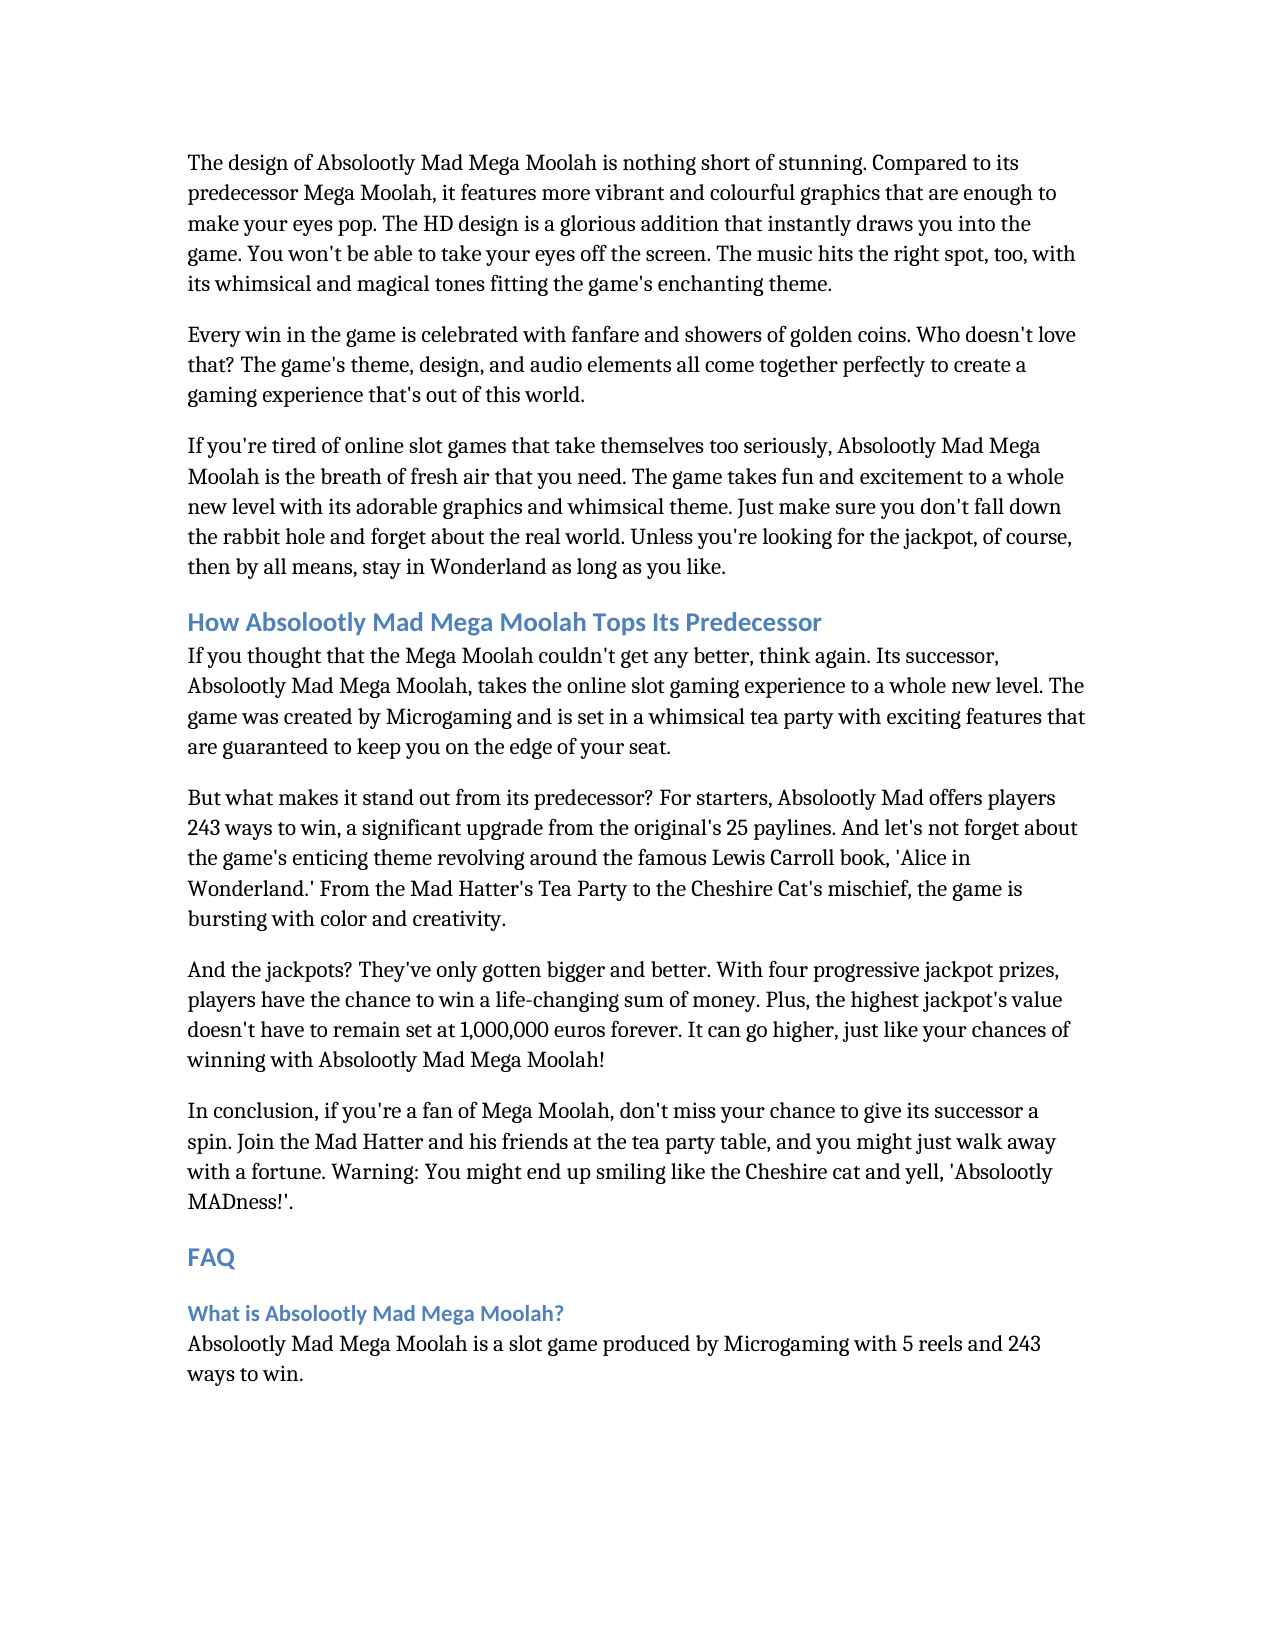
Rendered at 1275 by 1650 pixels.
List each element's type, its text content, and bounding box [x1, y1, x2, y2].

text In conclusion, if you're a fan of Mega Moolah, don't miss your chance to give its successor a spin. Join the Mad Hatter and his friends at the tea party table, and you might just walk away with a fortune. Warning: You might end up smiling like the Cheshire cat and yell, 'Absolootly MADness!'. [187, 1098, 1087, 1215]
text And the jackpots? They've only gotten bigger and better. With four progressive jackpot prizes, players have the chance to win a life-changing sum of money. Plus, the highest jackpot's value doesn't have to remain set at 1,000,000 euros forever. It can go higher, just like your chances of winning with Absolootly Mad Mega Moolah! [187, 957, 1087, 1074]
subtitle FAQ [187, 1240, 1087, 1273]
subtitle What is Absolootly Mad Mega Moolah? [187, 1299, 1087, 1327]
text But what makes it stand out from its predecessor? For starters, Absolootly Mad offers players 243 ways to win, a significant upgrade from the original's 25 paylines. And let's not forget about the game's enticing theme revolving around the famous Lewis Carroll book, 'Alice in Wonderland.' From the Mad Hatter's Tea Party to the Cheshire Cat's mischief, the game is bursting with color and creativity. [187, 785, 1087, 932]
text If you thought that the Mega Moolah couldn't get any better, think again. Its successor, Absolootly Mad Mega Moolah, takes the online slot gaming experience to a whole new level. The game was created by Microgaming and is set in a whimsical tea party with exciting features that are guaranteed to keep you on the edge of your seat. [187, 643, 1087, 760]
text Absolootly Mad Mega Moolah is a slot game produced by Microgaming with 5 reels and 243 ways to win. [187, 1331, 1087, 1387]
text If you're tired of online slot games that take themselves too seriously, Absolootly Mad Mega Moolah is the breath of fresh air that you need. The game takes fun and excitement to a whole new level with its adorable graphics and whimsical theme. Just make sure you don't fall down the rabbit hole and forget about the real world. Unless you're looking for the jackpot, of course, then by all means, stay in Wonderland as long as you like. [187, 433, 1087, 581]
text Every win in the game is celebrated with fanfare and showers of golden coins. Who doesn't love that? The game's theme, design, and audio elements all come together perfectly to create a gaming experience that's out of this world. [187, 322, 1087, 409]
subtitle How Absolootly Mad Mega Moolah Tops Its Predecessor [187, 605, 1087, 638]
